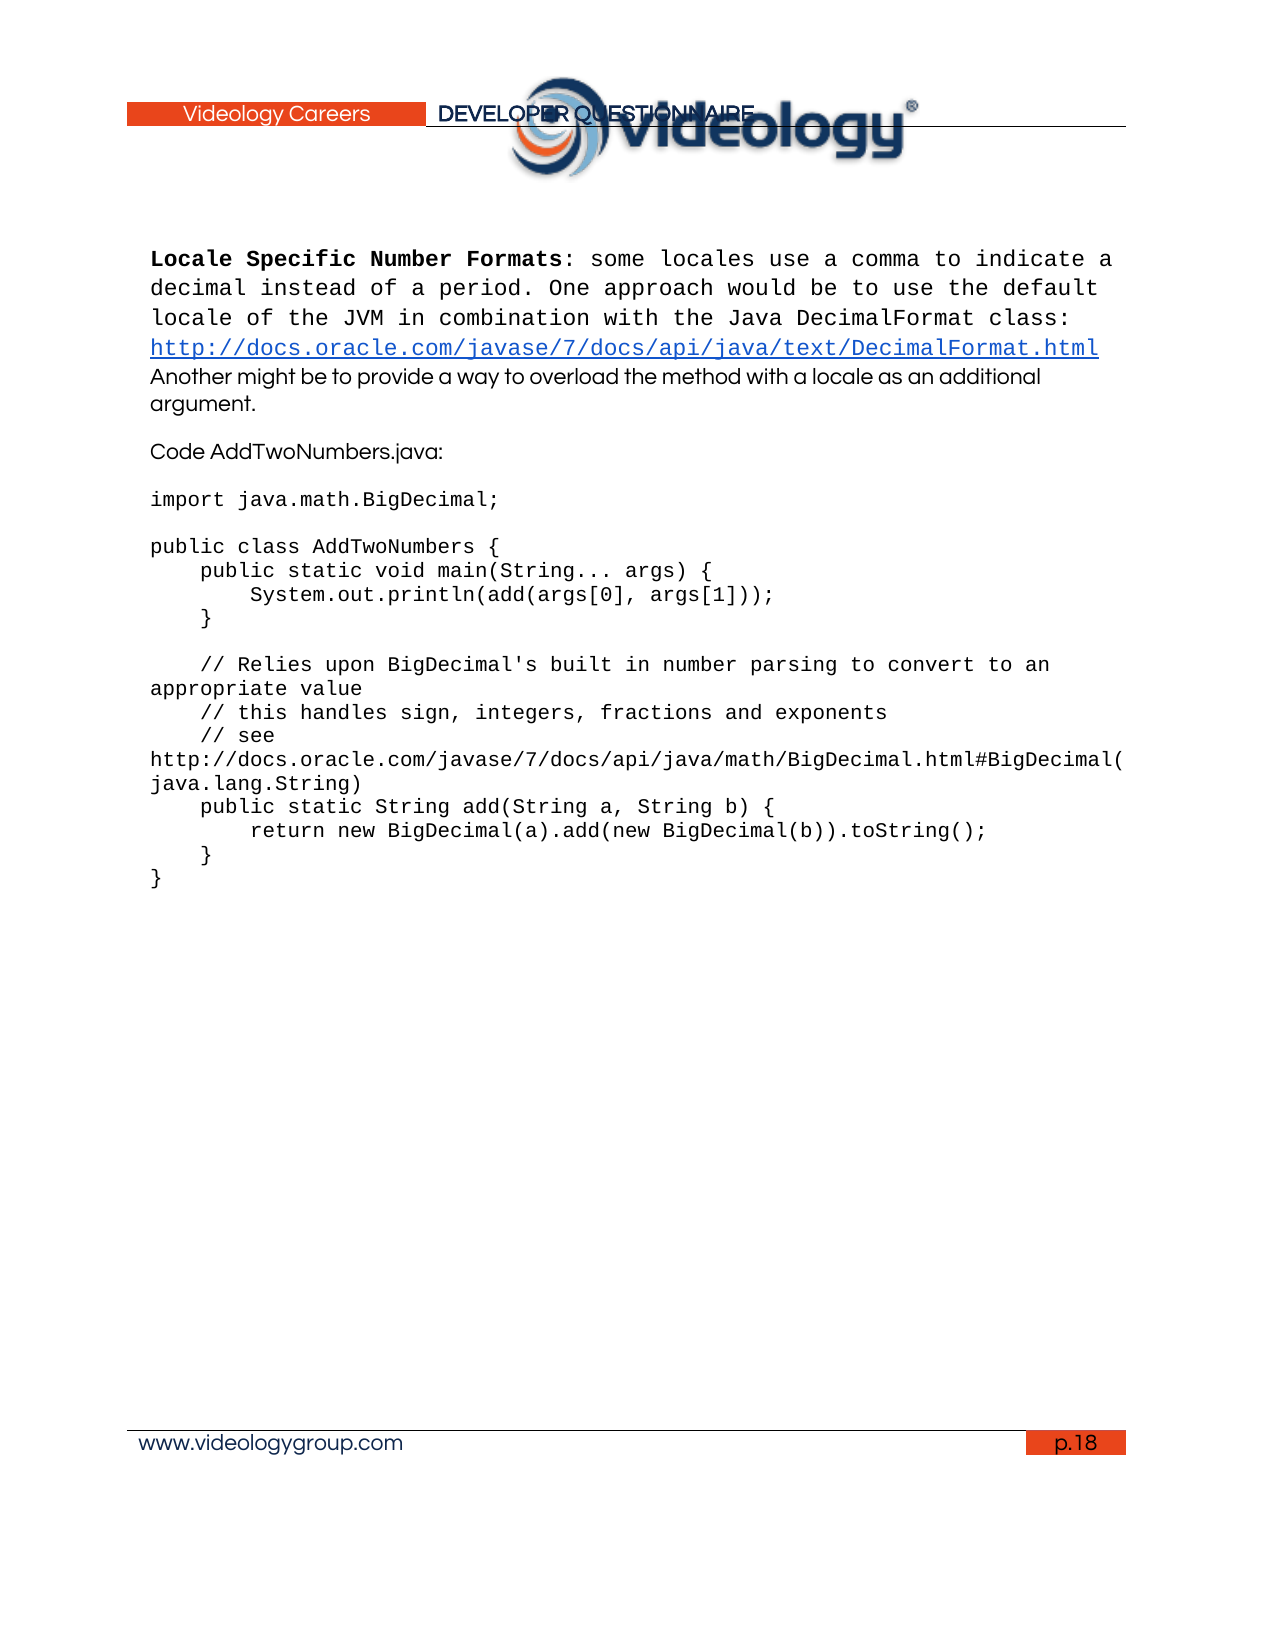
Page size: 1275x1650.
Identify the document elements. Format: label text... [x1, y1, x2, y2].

text Code AddTwoNumbers.java: [150, 441, 1125, 464]
picture [506, 127, 920, 183]
text import java.math.BigDecimal; [150, 489, 1125, 513]
text // see http://docs.oracle.com/javase/7/docs/api/java/math/BigDecimal.html#BigDecimal(java.lang.String) [150, 725, 1125, 796]
text System.out.println(add(args[0], args[1])); [150, 583, 1125, 607]
text // this handles sign, integers, fractions and exponents [150, 702, 1125, 725]
text return new BigDecimal(a).add(new BigDecimal(b)).toString(); [150, 820, 1125, 844]
text public static void main(String... args) { [150, 560, 1125, 583]
text } [150, 607, 1125, 631]
picture [578, 108, 588, 119]
text } [150, 844, 1125, 867]
text public static String add(String a, String b) { [150, 796, 1125, 820]
picture [506, 76, 920, 126]
text Locale Specific Number Formats: some locales use a comma to indicate a decimal instead of a period. One approach would be to use the default locale of the JVM in combination with the Java DecimalFormat class: http://docs.oracle.com/javase/7/docs/api/java/text/DecimalFormat.html Another might be to provide a way to overload the method with a locale as an additional argument. [150, 247, 1125, 417]
text public class AddTwoNumbers { [150, 536, 1125, 560]
text } [150, 867, 1125, 891]
text // Relies upon BigDecimal's built in number parsing to convert to an appropriate value [150, 654, 1125, 702]
